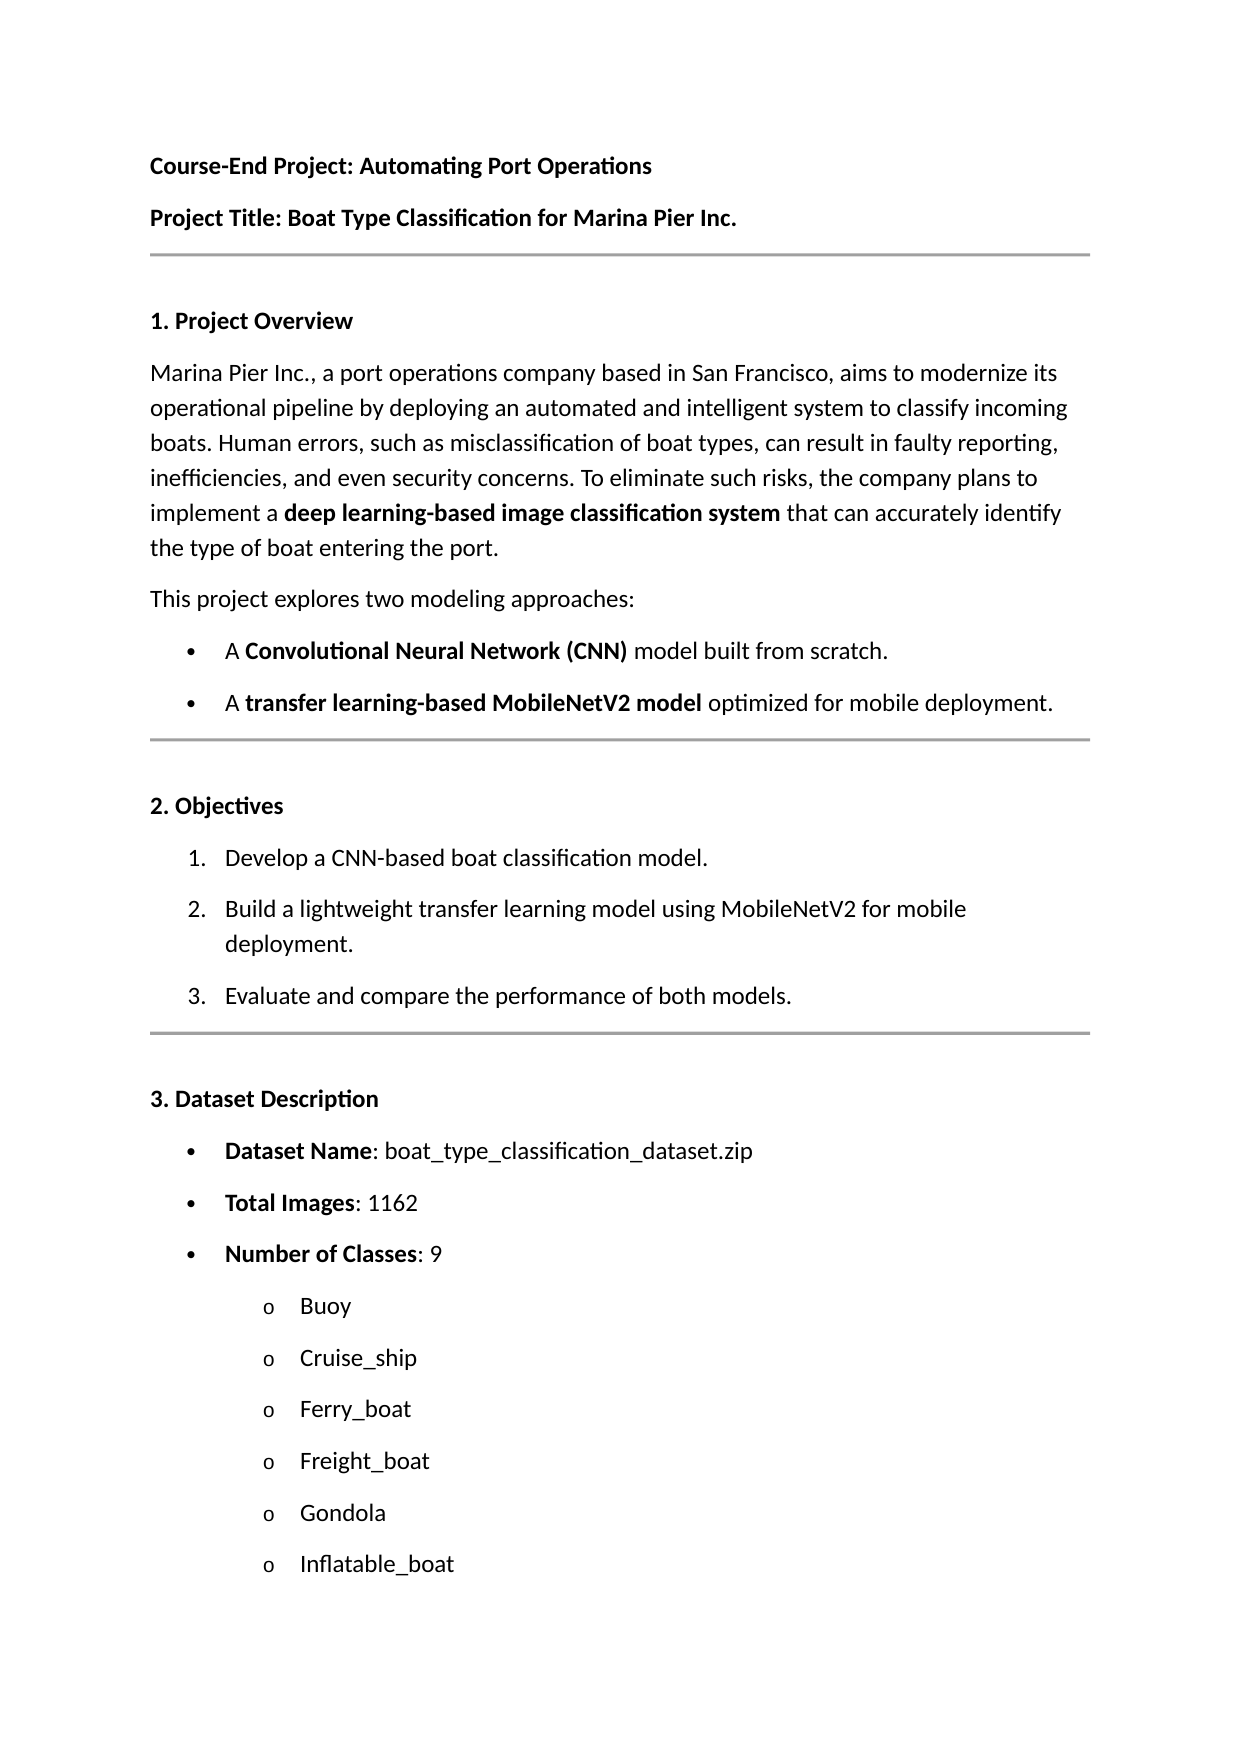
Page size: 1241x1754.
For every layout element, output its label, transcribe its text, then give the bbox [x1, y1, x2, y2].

text 3. Dataset Description [150, 1083, 1090, 1114]
list Evaluate and compare the performance of both models. [187, 980, 1090, 1011]
text This project explores two modeling approaches: [150, 583, 1090, 614]
list Ferry_boat [262, 1393, 1090, 1424]
list Dataset Name: boat_type_classification_dataset.zip [187, 1135, 1090, 1166]
text 1. Project Overview [150, 305, 1090, 336]
text Marina Pier Inc., a port operations company based in San Francisco, aims to modernize its operational pipeline by deploying an automated and intelligent system to classify incoming boats. Human errors, such as misclassification of boat types, can result in faulty reporting, inefficiencies, and even security concerns. To eliminate such risks, the company plans to implement a deep learning-based image classification system that can accurately identify the type of boat entering the port. [150, 357, 1090, 562]
list Buoy [262, 1290, 1090, 1321]
list Gondola [262, 1497, 1090, 1527]
text 2. Objectives [150, 790, 1090, 821]
list A transfer learning-based MobileNetV2 model optimized for mobile deployment. [187, 687, 1090, 717]
list Freight_boat [262, 1445, 1090, 1476]
list Total Images: 1162 [187, 1187, 1090, 1217]
list A Convolutional Neural Network (CNN) model built from scratch. [187, 635, 1090, 666]
list Inflatable_boat [262, 1548, 1090, 1579]
text Project Title: Boat Type Classification for Marina Pier Inc. [150, 202, 1090, 232]
list Cruise_ship [262, 1342, 1090, 1372]
list Build a lightweight transfer learning model using MobileNetV2 for mobile deployment. [187, 893, 1090, 959]
list Number of Classes: 9 [187, 1238, 1090, 1269]
text Course-End Project: Automating Port Operations [150, 150, 1090, 181]
list Develop a CNN-based boat classification model. [187, 842, 1090, 872]
